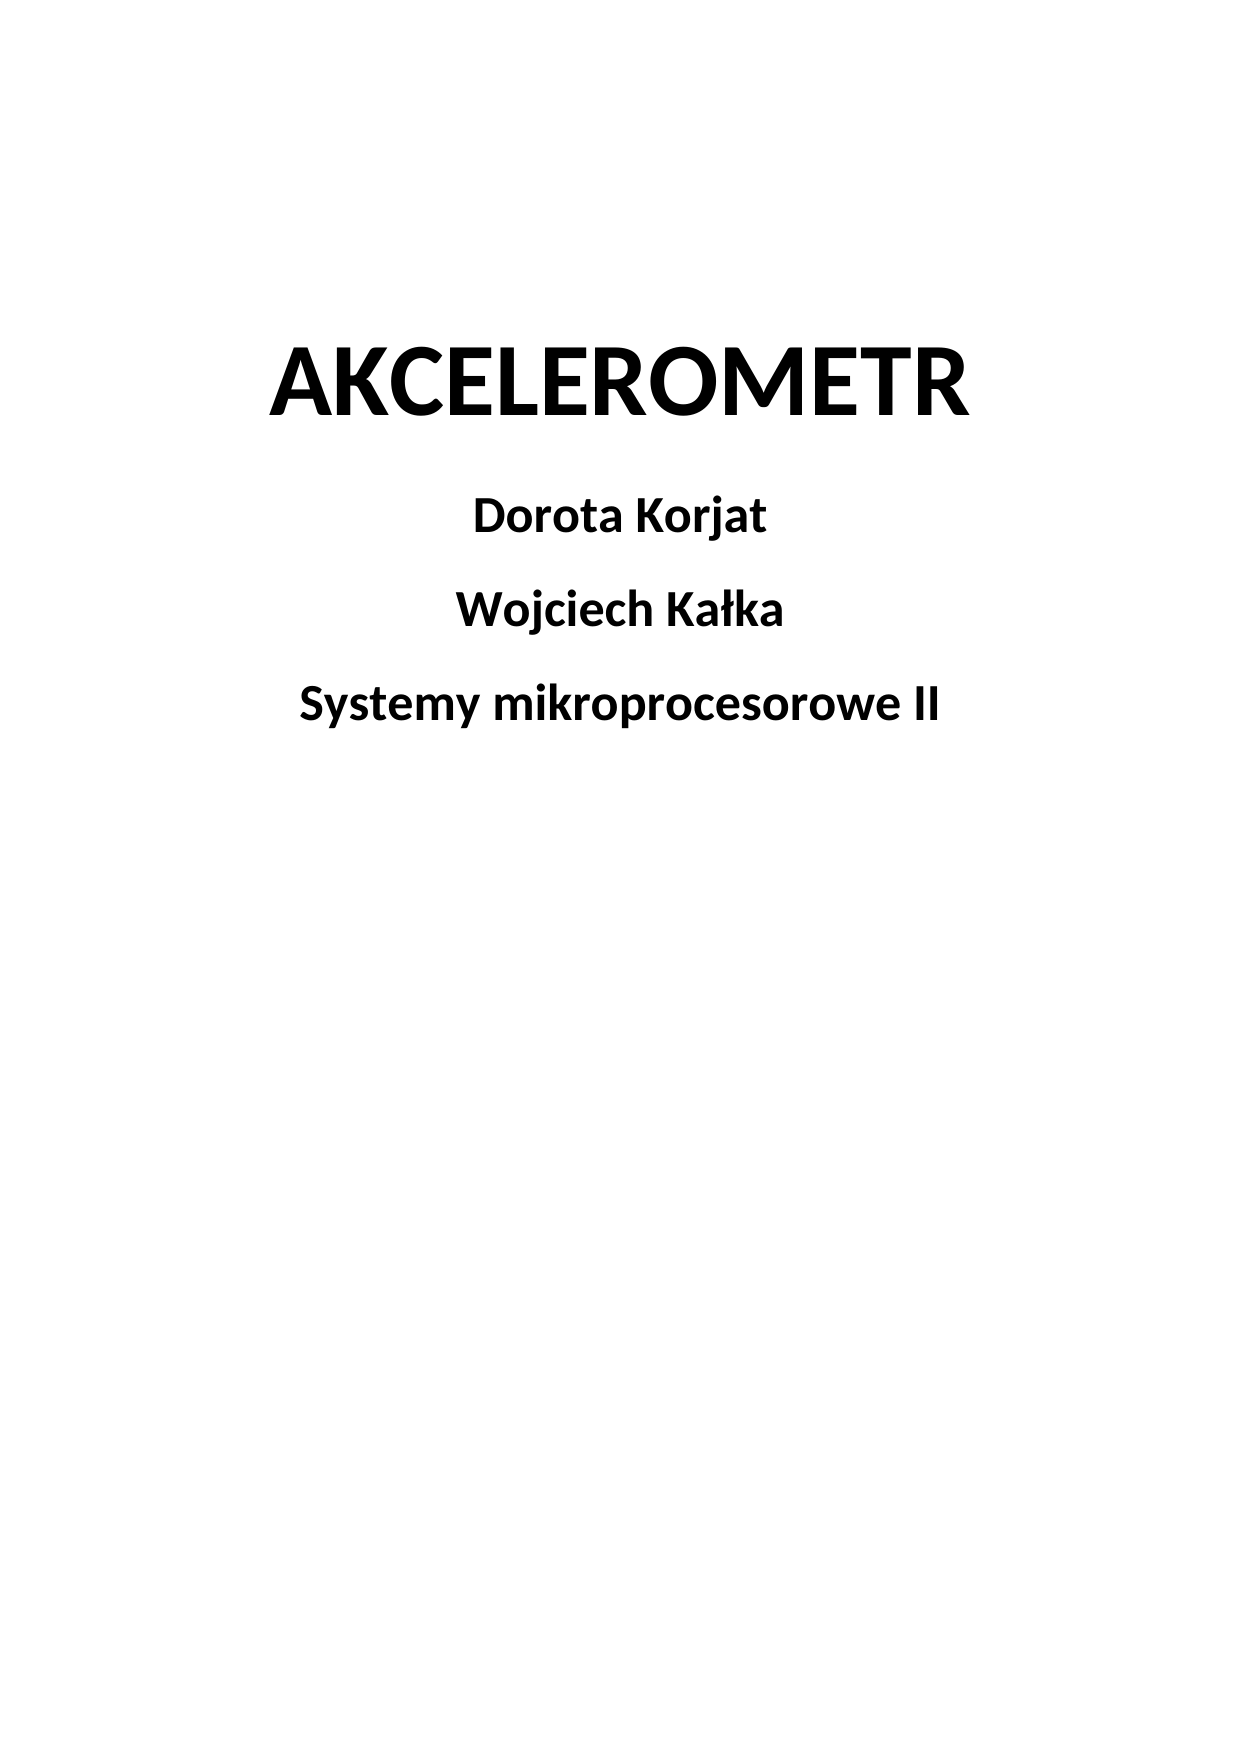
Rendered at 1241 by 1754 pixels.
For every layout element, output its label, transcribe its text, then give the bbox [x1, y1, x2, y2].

text Systemy mikroprocesorowe II [148, 669, 1093, 733]
text Wojciech Kałka [148, 576, 1093, 639]
text Dorota Korjat [148, 482, 1093, 545]
text AKCELEROMETR [148, 315, 1093, 442]
